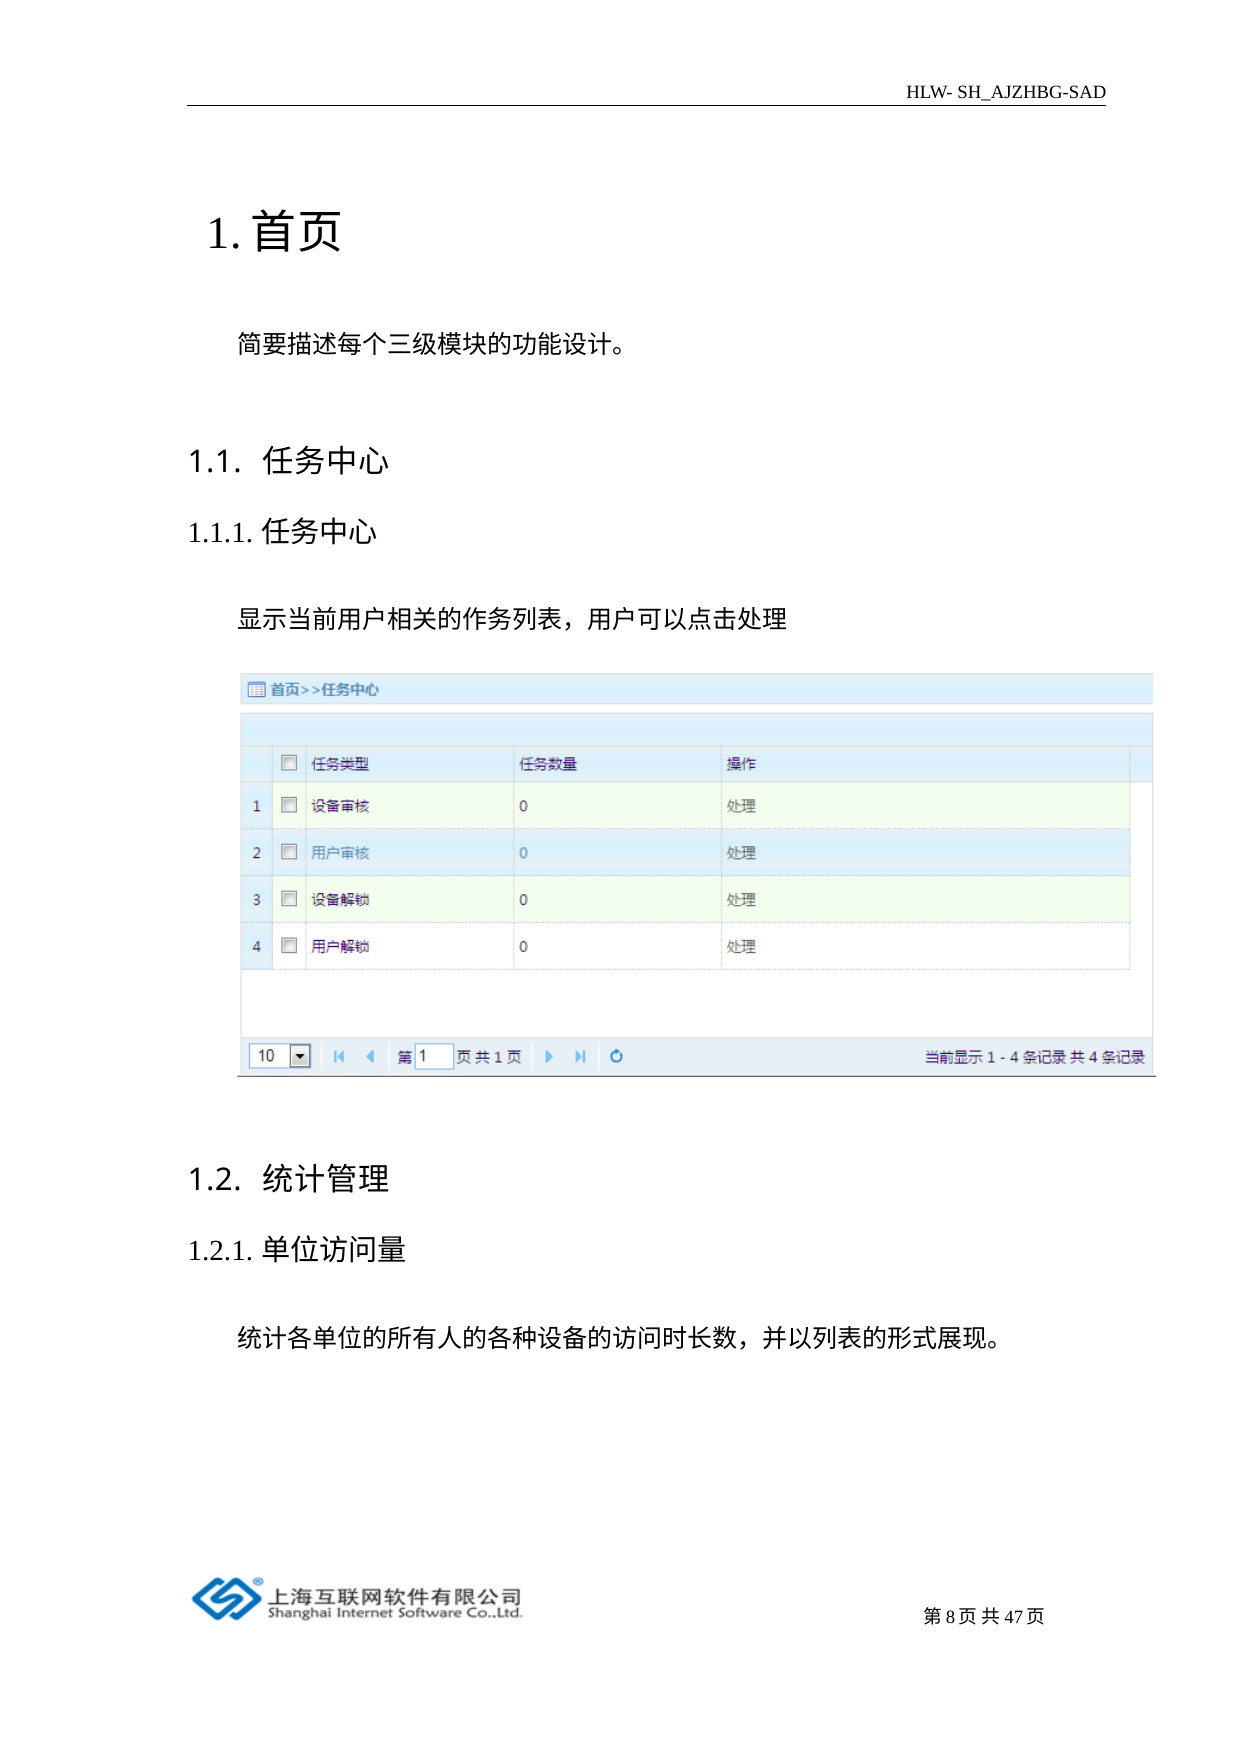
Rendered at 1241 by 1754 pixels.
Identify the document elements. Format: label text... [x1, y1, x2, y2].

subtitle 统计管理 [187, 1134, 1088, 1199]
text 统计各单位的所有人的各种设备的访问时长数，并以列表的形式展现。 [187, 1304, 1106, 1369]
text 简要描述每个三级模块的功能设计。 [187, 310, 1106, 375]
picture [187, 1576, 529, 1624]
subtitle 首页 [206, 179, 1106, 277]
list 任务中心 [187, 498, 1106, 563]
text 显示当前用户相关的作务列表，用户可以点击处理 [187, 586, 1106, 651]
picture [237, 672, 1157, 1077]
list 单位访问量 [187, 1216, 1106, 1281]
subtitle 任务中心 [187, 416, 1088, 481]
